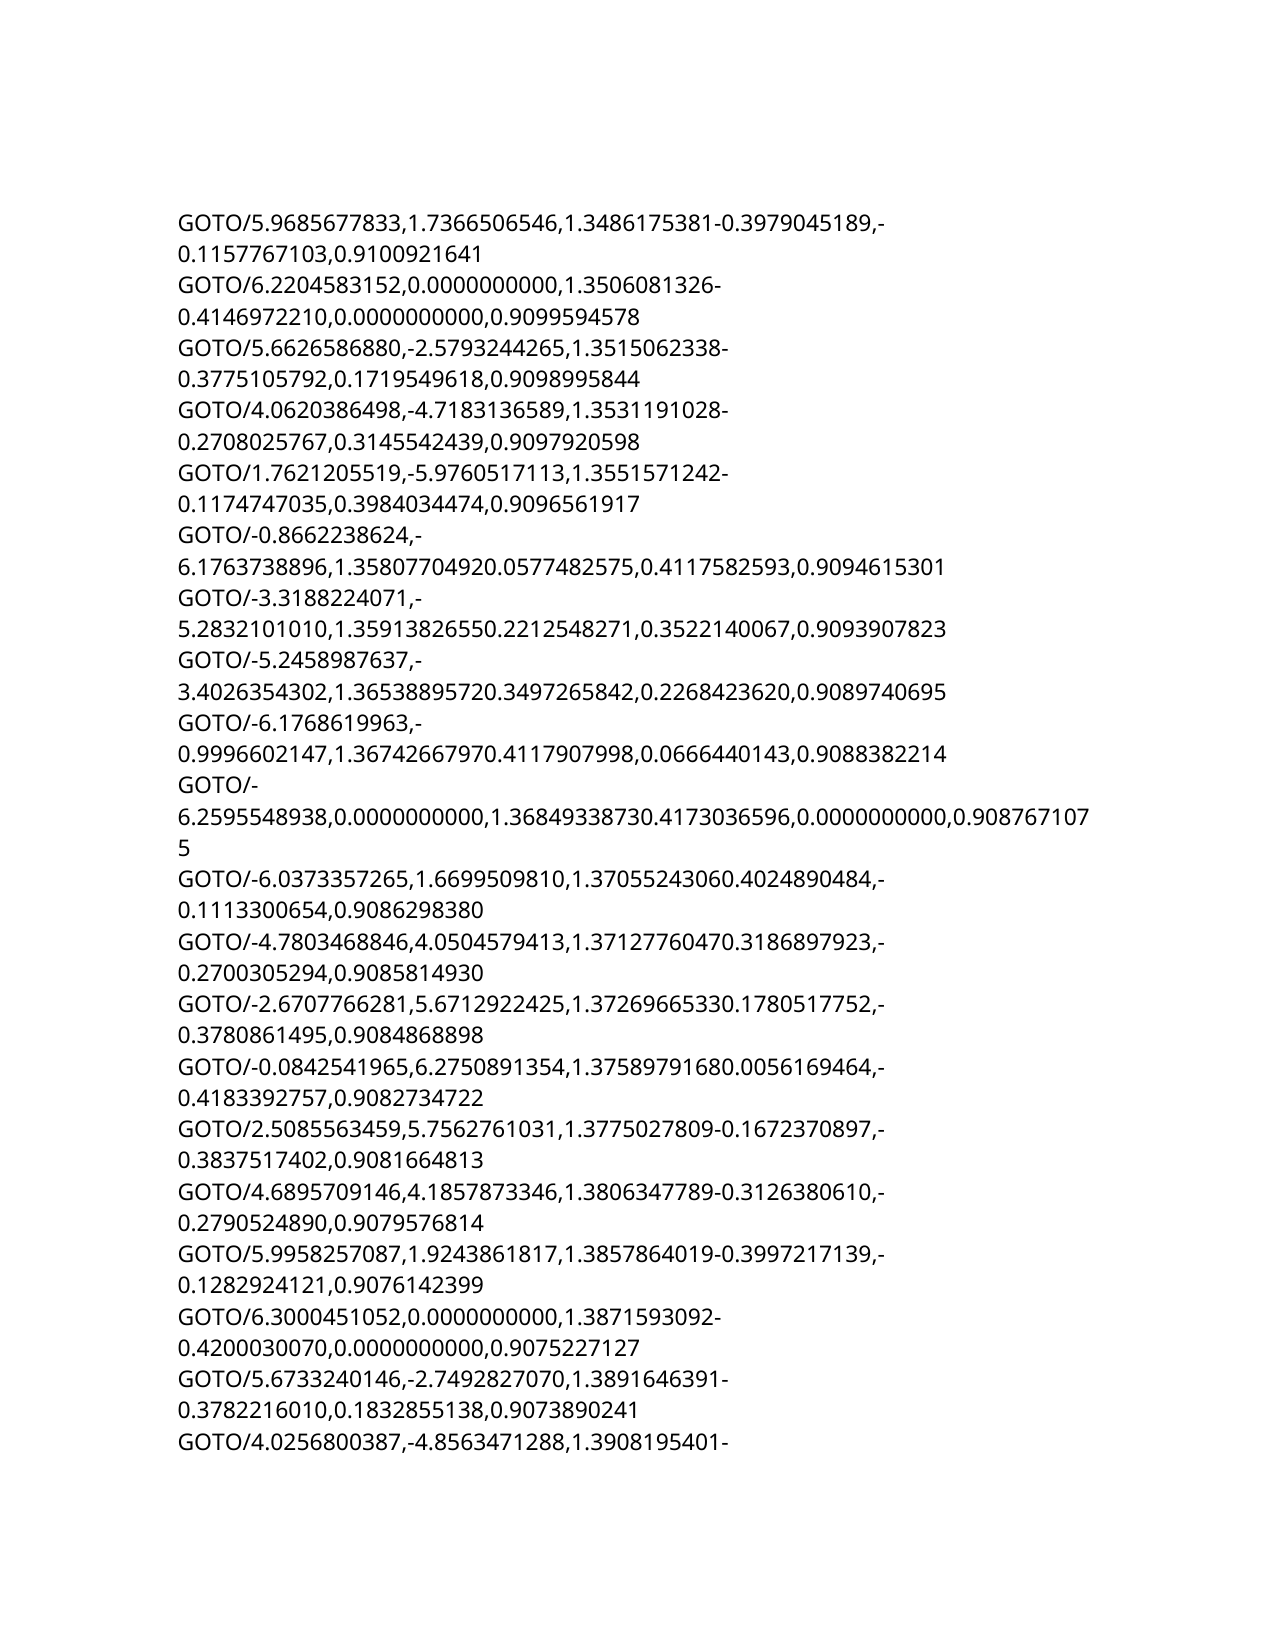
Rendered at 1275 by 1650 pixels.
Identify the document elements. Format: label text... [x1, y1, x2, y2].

text GOTO/6.3000451052,0.0000000000,1.3871593092-0.4200030070,0.0000000000,0.9075227127 [177, 1301, 1098, 1363]
text GOTO/5.9958257087,1.9243861817,1.3857864019-0.3997217139,-0.1282924121,0.9076142399 [177, 1238, 1098, 1301]
text GOTO/5.9685677833,1.7366506546,1.3486175381-0.3979045189,-0.1157767103,0.9100921641 [177, 207, 1098, 269]
text GOTO/6.2204583152,0.0000000000,1.3506081326-0.4146972210,0.0000000000,0.9099594578 [177, 269, 1098, 332]
text GOTO/5.6733240146,-2.7492827070,1.3891646391-0.3782216010,0.1832855138,0.9073890241 [177, 1363, 1098, 1426]
text GOTO/-5.2458987637,-3.4026354302,1.36538895720.3497265842,0.2268423620,0.9089740695 [177, 644, 1098, 707]
text GOTO/-6.2595548938,0.0000000000,1.36849338730.4173036596,0.0000000000,0.9087671075 [177, 769, 1098, 863]
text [177, 1426, 1098, 1457]
text GOTO/-3.3188224071,-5.2832101010,1.35913826550.2212548271,0.3522140067,0.9093907823 [177, 582, 1098, 644]
text GOTO/1.7621205519,-5.9760517113,1.3551571242-0.1174747035,0.3984034474,0.9096561917 [177, 457, 1098, 519]
text GOTO/-0.0842541965,6.2750891354,1.37589791680.0056169464,-0.4183392757,0.9082734722 [177, 1051, 1098, 1113]
text GOTO/4.6895709146,4.1857873346,1.3806347789-0.3126380610,-0.2790524890,0.9079576814 [177, 1176, 1098, 1238]
text GOTO/4.0620386498,-4.7183136589,1.3531191028-0.2708025767,0.3145542439,0.9097920598 [177, 394, 1098, 457]
text GOTO/2.5085563459,5.7562761031,1.3775027809-0.1672370897,-0.3837517402,0.9081664813 [177, 1113, 1098, 1176]
text GOTO/5.6626586880,-2.5793244265,1.3515062338-0.3775105792,0.1719549618,0.9098995844 [177, 332, 1098, 394]
text GOTO/-6.0373357265,1.6699509810,1.37055243060.4024890484,-0.1113300654,0.9086298380 [177, 863, 1098, 926]
text GOTO/-2.6707766281,5.6712922425,1.37269665330.1780517752,-0.3780861495,0.9084868898 [177, 988, 1098, 1051]
text GOTO/-0.8662238624,-6.1763738896,1.35807704920.0577482575,0.4117582593,0.9094615301 [177, 519, 1098, 582]
text GOTO/-4.7803468846,4.0504579413,1.37127760470.3186897923,-0.2700305294,0.9085814930 [177, 926, 1098, 988]
text GOTO/-6.1768619963,-0.9996602147,1.36742667970.4117907998,0.0666440143,0.9088382214 [177, 707, 1098, 769]
